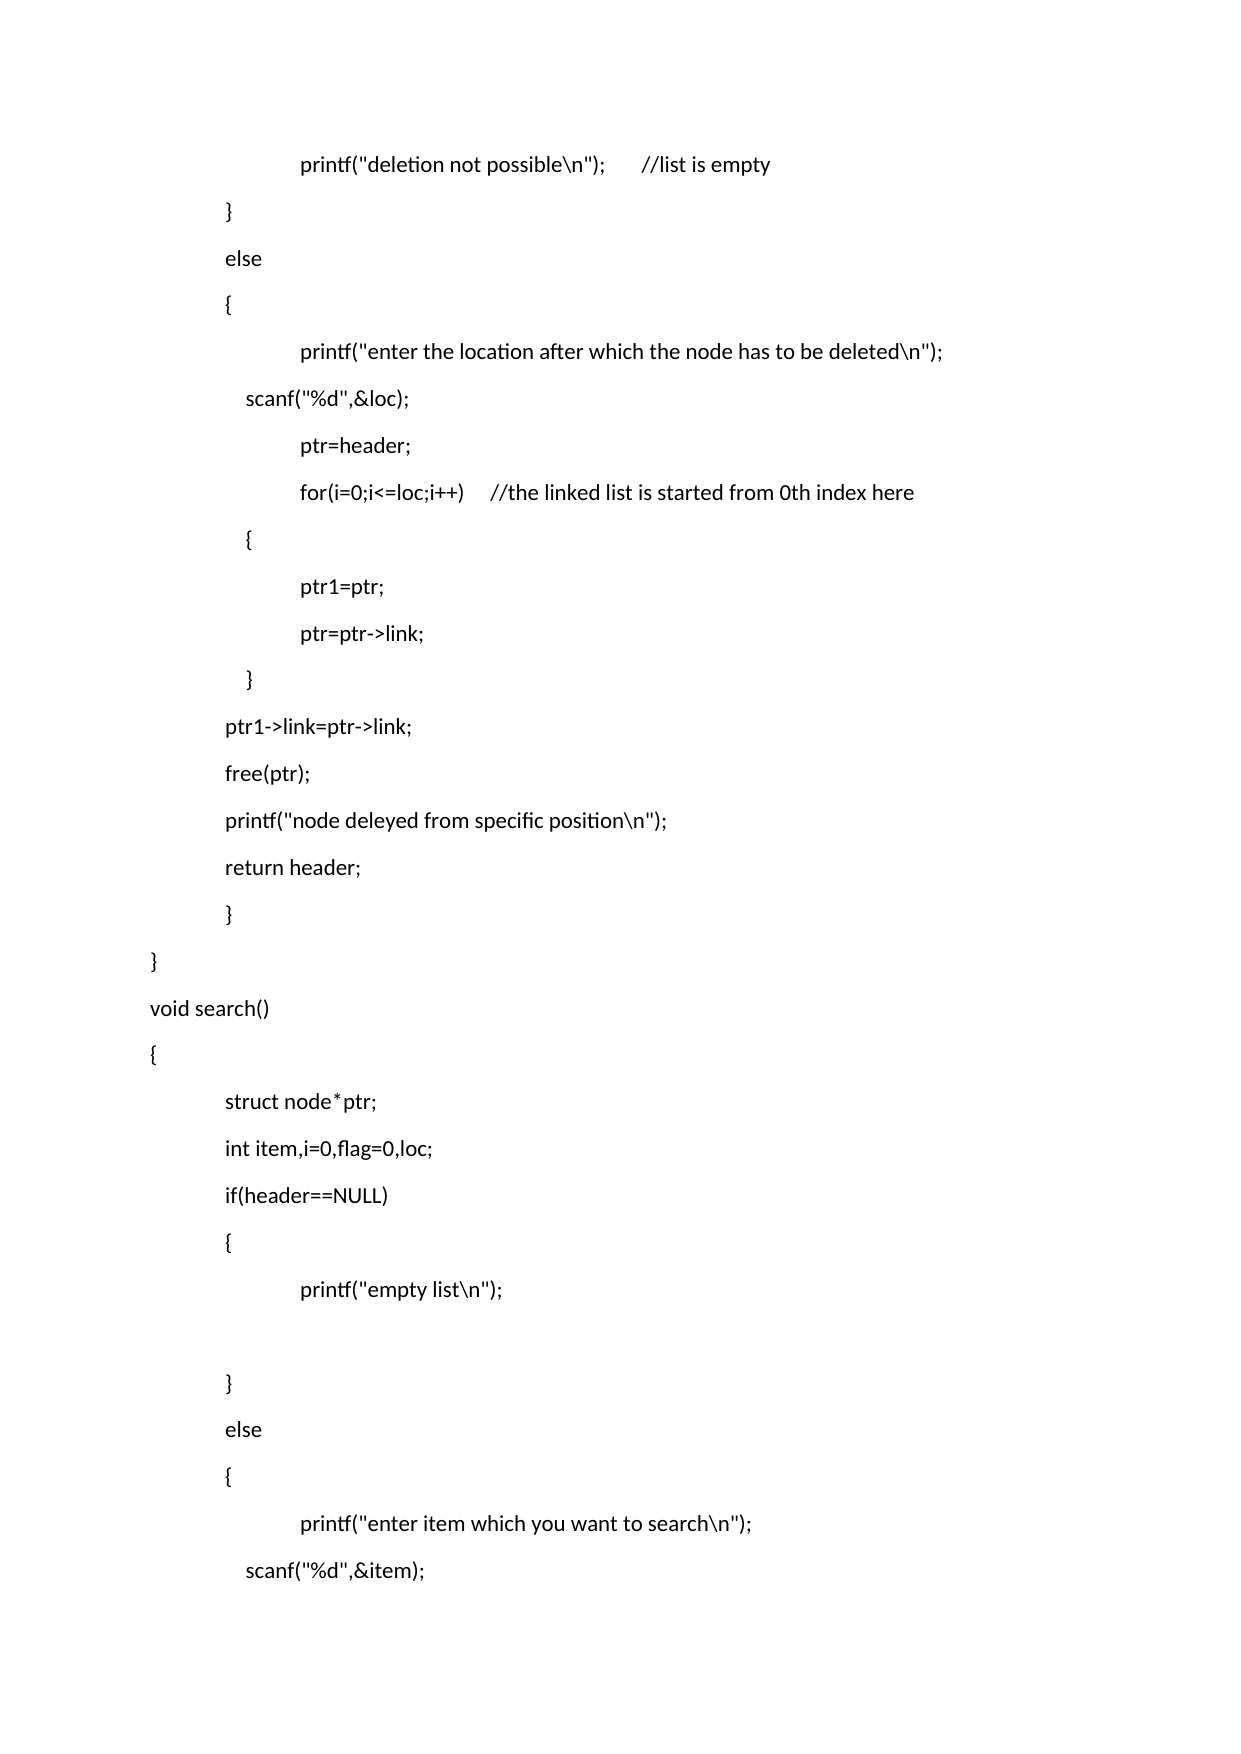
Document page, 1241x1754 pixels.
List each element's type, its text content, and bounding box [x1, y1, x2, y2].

text for(i=0;i<=loc;i++) //the linked list is started from 0th index here [150, 478, 1090, 506]
text return header; [150, 853, 1090, 881]
text else [150, 244, 1090, 272]
text { [150, 291, 1090, 319]
text if(header==NULL) [150, 1181, 1090, 1209]
text struct node*ptr; [150, 1087, 1090, 1116]
text printf("empty list\n"); [150, 1275, 1090, 1303]
text printf("node deleyed from specific position\n"); [150, 806, 1090, 834]
text printf("deletion not possible\n"); //list is empty [150, 150, 1090, 178]
text { [150, 1462, 1090, 1491]
text int item,i=0,flag=0,loc; [150, 1134, 1090, 1162]
text { [150, 1041, 1090, 1069]
text } [150, 1369, 1090, 1397]
text scanf("%d",&item); [150, 1556, 1090, 1584]
text void search() [150, 994, 1090, 1022]
text } [150, 947, 1090, 975]
text } [150, 666, 1090, 694]
text scanf("%d",&loc); [150, 384, 1090, 412]
text else [150, 1416, 1090, 1444]
text free(ptr); [150, 759, 1090, 787]
text { [150, 525, 1090, 553]
text } [150, 197, 1090, 225]
text printf("enter the location after which the node has to be deleted\n"); [150, 337, 1090, 366]
text ptr=header; [150, 431, 1090, 459]
text ptr1->link=ptr->link; [150, 712, 1090, 741]
text printf("enter item which you want to search\n"); [150, 1509, 1090, 1537]
text ptr1=ptr; [150, 572, 1090, 600]
text } [150, 900, 1090, 928]
text { [150, 1228, 1090, 1256]
text ptr=ptr->link; [150, 619, 1090, 647]
